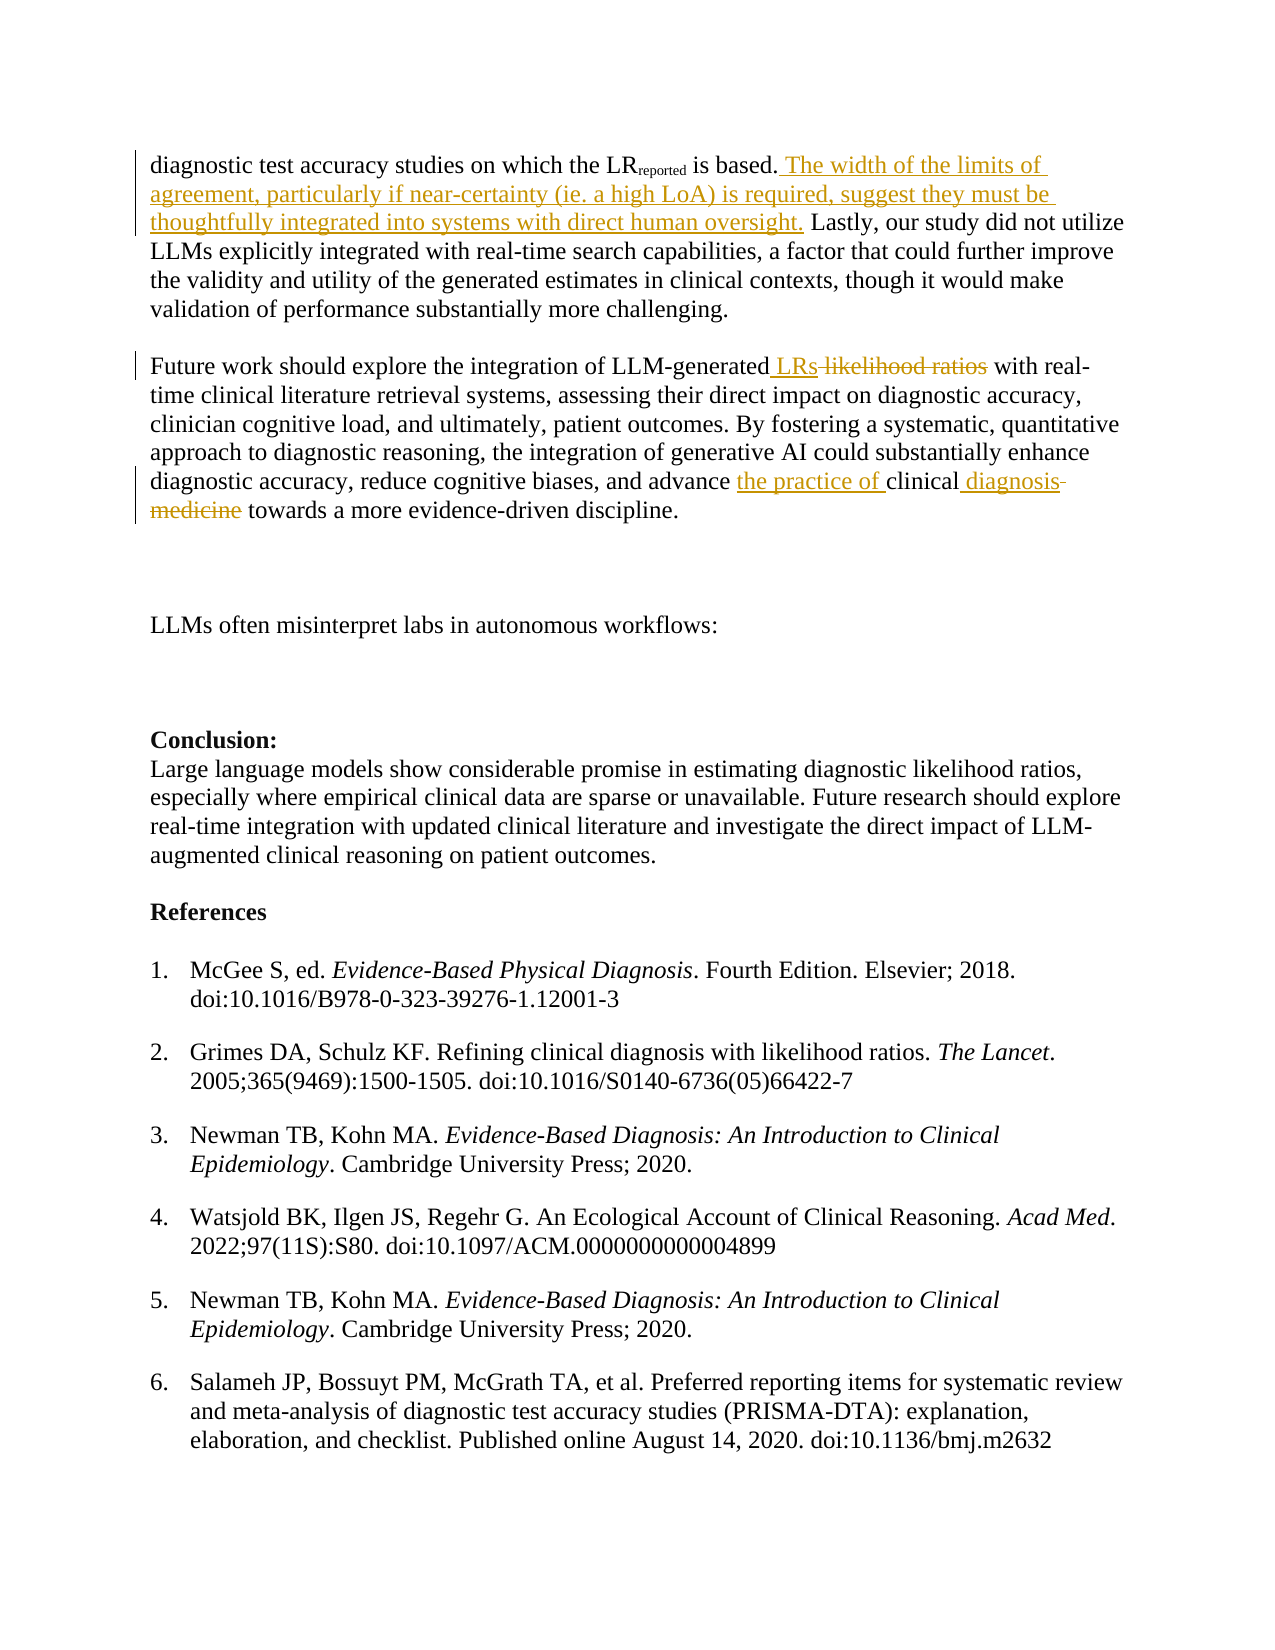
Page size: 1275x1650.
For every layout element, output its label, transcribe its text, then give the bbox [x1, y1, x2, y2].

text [150, 150, 1125, 322]
text LLMs often misinterpret labs in autonomous workflows: [150, 610, 1125, 639]
text Large language models show considerable promise in estimating diagnostic likelihood ratios, especially where empirical clinical data are sparse or unavailable. Future research should explore real-time integration with updated clinical literature and investigate the direct impact of LLM-augmented clinical reasoning on patient outcomes. [150, 754, 1125, 869]
text 1. McGee S, ed. Evidence-Based Physical Diagnosis. Fourth Edition. Elsevier; 2018. doi:10.1016/B978-0-323-39276-1.12001-3 [150, 955, 1125, 1012]
text 2. Grimes DA, Schulz KF. Refining clinical diagnosis with likelihood ratios. The Lancet. 2005;365(9469):1500-1505. doi:10.1016/S0140-6736(05)66422-7 [150, 1037, 1125, 1095]
text 3. Newman TB, Kohn MA. Evidence-Based Diagnosis: An Introduction to Clinical Epidemiology. Cambridge University Press; 2020. [150, 1120, 1125, 1177]
subtitle Conclusion: [150, 725, 1125, 754]
text 4. Watsjold BK, Ilgen JS, Regehr G. An Ecological Account of Clinical Reasoning. Acad Med. 2022;97(11S):S80. doi:10.1097/ACM.0000000000004899 [150, 1202, 1125, 1260]
text 6. Salameh JP, Bossuyt PM, McGrath TA, et al. Preferred reporting items for systematic review and meta-analysis of diagnostic test accuracy studies (PRISMA-DTA): explanation, elaboration, and checklist. Published online August 14, 2020. doi:10.1136/bmj.m2632 [150, 1367, 1125, 1454]
text Future work should explore the integration of LLM-generated with real-time clinical literature retrieval systems, assessing their direct impact on diagnostic accuracy, clinician cognitive load, and ultimately, patient outcomes. By fostering a systematic, quantitative approach to diagnostic reasoning, the integration of generative AI could substantially enhance diagnostic accuracy, reduce cognitive biases, and advance clinical towards a more evidence-driven discipline. [150, 351, 1125, 524]
text 5. Newman TB, Kohn MA. Evidence-Based Diagnosis: An Introduction to Clinical Epidemiology. Cambridge University Press; 2020. [150, 1285, 1125, 1342]
subtitle References [150, 897, 1125, 926]
